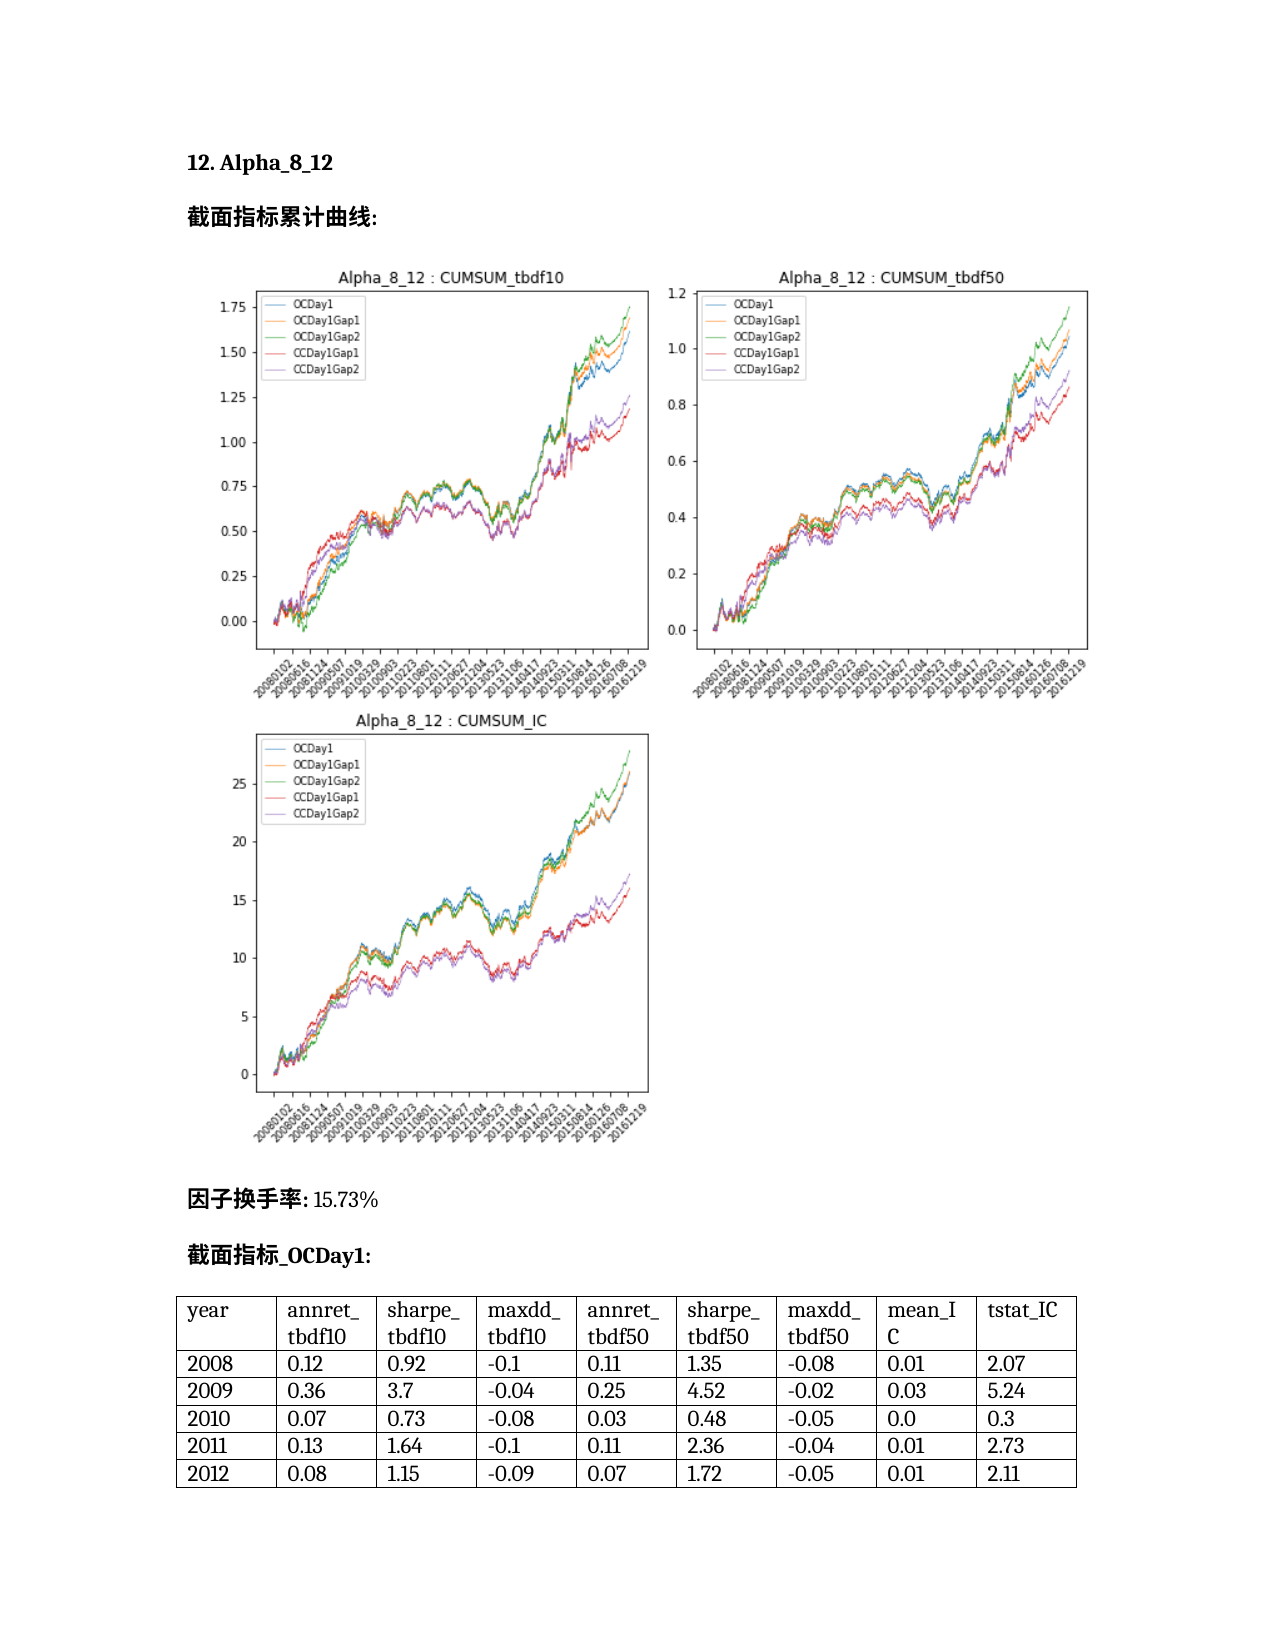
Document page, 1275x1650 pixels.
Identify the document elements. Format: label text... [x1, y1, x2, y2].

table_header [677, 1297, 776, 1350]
text 截面指标_OCDay1: [187, 1239, 1087, 1271]
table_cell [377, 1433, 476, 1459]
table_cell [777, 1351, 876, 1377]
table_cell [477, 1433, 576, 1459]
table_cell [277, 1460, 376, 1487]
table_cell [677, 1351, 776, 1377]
text 12. Alpha_8_12 [187, 150, 1087, 176]
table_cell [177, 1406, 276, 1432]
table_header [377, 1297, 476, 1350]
text 截面指标累计曲线: [187, 201, 1087, 232]
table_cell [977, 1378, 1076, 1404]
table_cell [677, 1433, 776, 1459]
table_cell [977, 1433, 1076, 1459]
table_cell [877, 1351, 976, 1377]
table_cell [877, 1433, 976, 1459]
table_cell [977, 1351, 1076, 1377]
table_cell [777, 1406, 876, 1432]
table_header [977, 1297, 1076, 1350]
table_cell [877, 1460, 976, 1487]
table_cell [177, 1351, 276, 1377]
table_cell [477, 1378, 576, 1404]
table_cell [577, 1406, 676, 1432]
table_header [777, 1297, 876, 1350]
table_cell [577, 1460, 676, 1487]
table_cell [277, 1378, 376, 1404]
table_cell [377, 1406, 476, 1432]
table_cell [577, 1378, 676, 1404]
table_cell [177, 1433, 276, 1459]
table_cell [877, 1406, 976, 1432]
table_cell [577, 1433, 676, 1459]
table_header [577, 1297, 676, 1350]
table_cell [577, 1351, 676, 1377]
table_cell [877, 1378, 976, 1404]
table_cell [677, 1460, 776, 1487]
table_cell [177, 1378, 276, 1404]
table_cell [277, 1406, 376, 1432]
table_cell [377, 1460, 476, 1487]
text 因子换手率: 15.73% [187, 1182, 1087, 1214]
picture [206, 257, 1107, 1158]
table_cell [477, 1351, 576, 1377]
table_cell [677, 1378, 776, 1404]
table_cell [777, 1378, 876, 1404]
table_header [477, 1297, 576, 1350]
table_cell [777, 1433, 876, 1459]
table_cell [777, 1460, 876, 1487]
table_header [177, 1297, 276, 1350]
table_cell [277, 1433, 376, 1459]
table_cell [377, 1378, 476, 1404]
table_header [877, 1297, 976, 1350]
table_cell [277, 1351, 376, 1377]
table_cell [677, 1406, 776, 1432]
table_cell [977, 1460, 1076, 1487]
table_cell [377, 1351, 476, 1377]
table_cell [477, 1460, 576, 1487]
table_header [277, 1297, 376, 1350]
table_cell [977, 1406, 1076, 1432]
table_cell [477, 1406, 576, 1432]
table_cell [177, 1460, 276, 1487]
